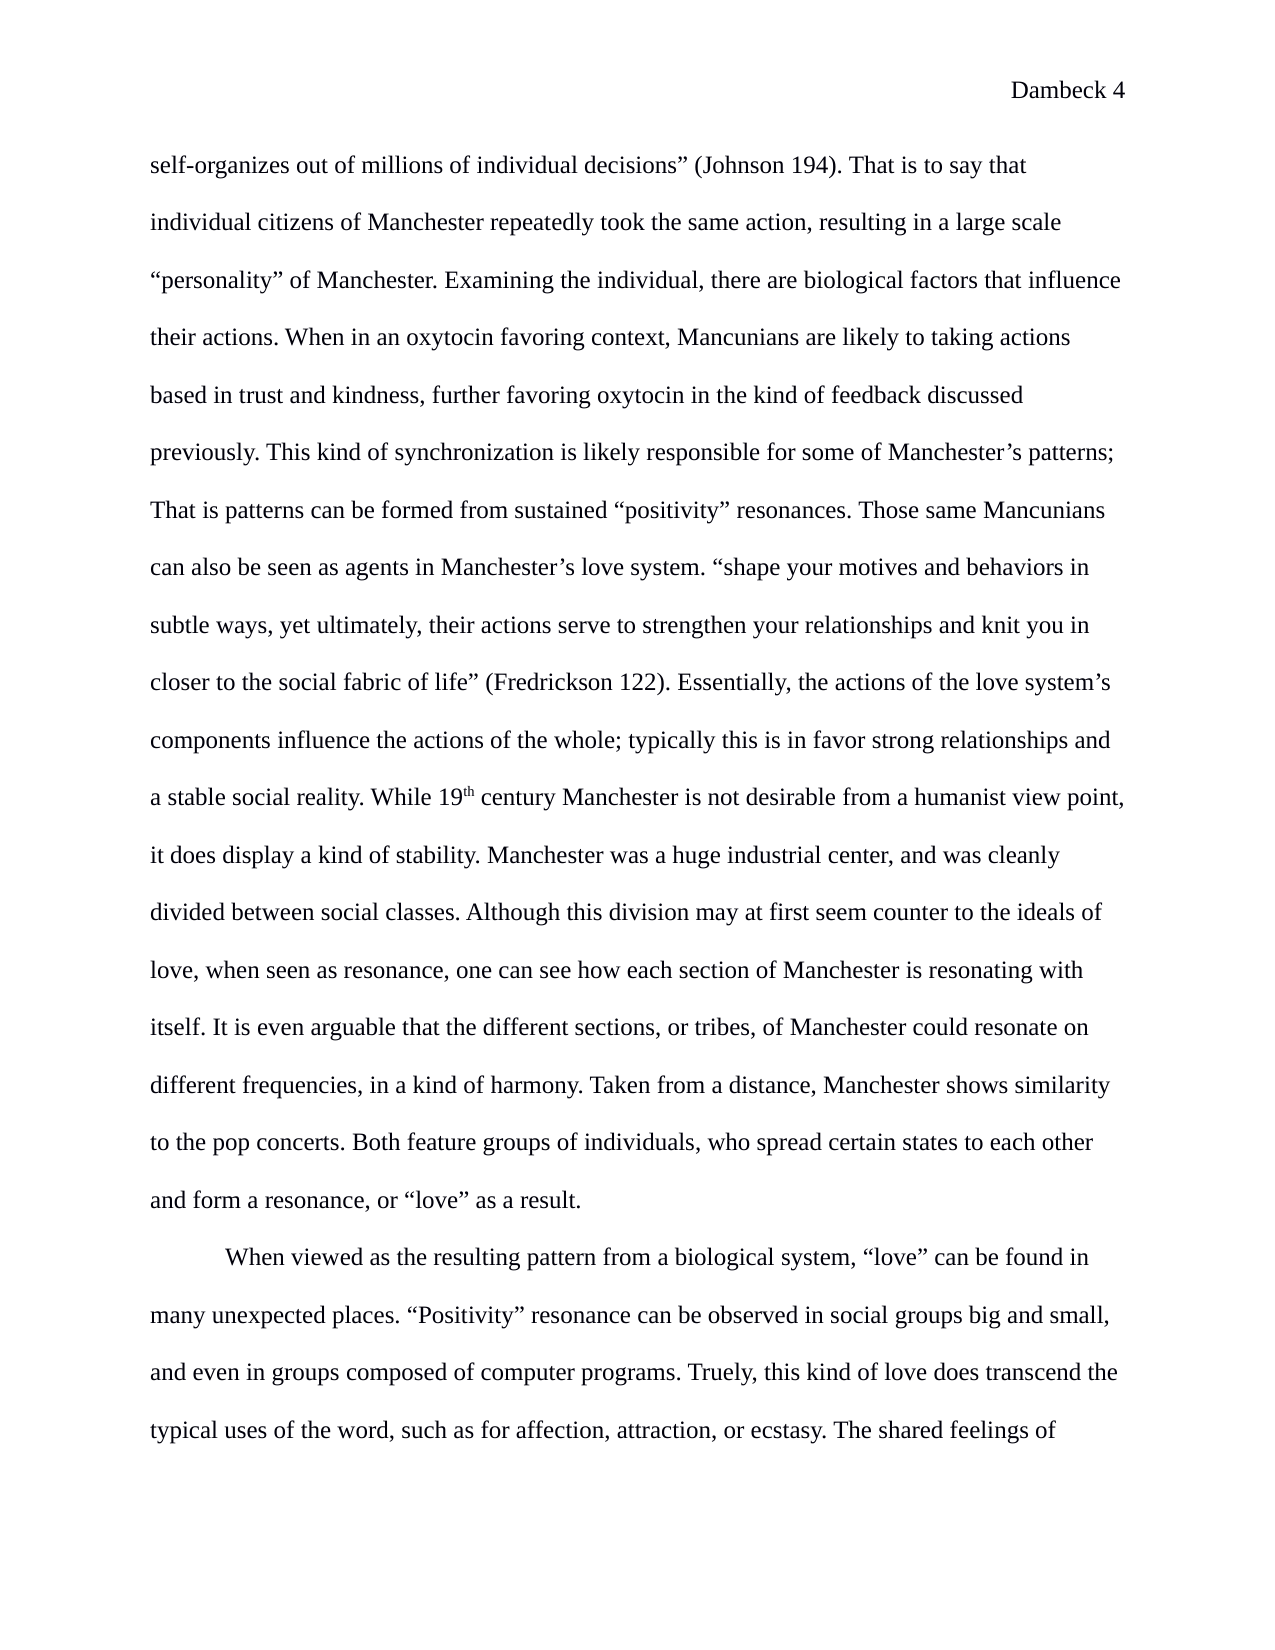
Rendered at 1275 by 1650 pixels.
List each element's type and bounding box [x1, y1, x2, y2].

text [150, 150, 1125, 1214]
text [150, 1242, 1125, 1444]
